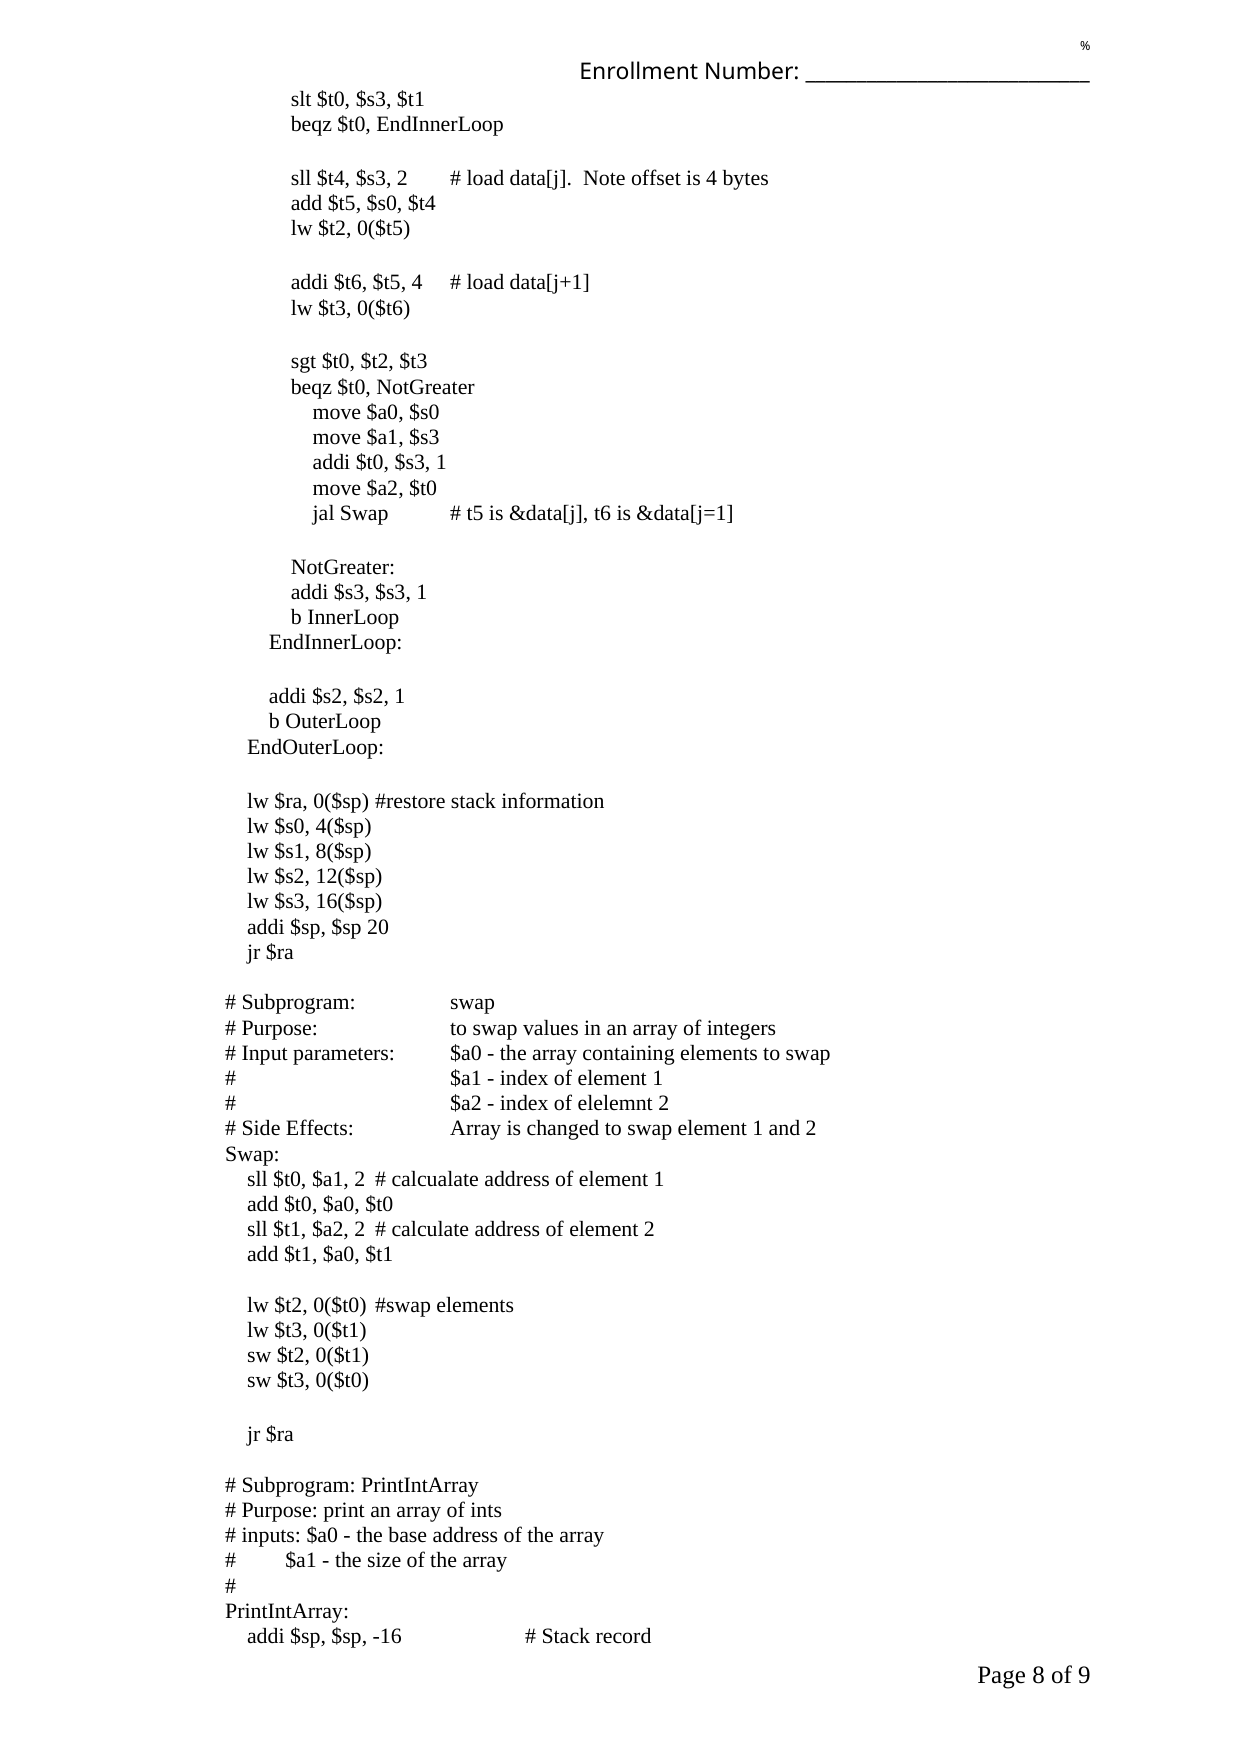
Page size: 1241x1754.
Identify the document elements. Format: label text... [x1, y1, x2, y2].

text sll $t1, $a2, 2 # calculate address of element 2 [225, 1216, 1090, 1241]
text # Side Effects: Array is changed to swap element 1 and 2 [225, 1115, 1090, 1141]
text sw $t3, 0($t0) [225, 1367, 1090, 1393]
text lw $s2, 12($sp) [225, 863, 1090, 888]
text # Purpose: to swap values in an array of integers [225, 1014, 1090, 1040]
text sll $t0, $a1, 2 # calcualate address of element 1 [225, 1166, 1090, 1191]
text addi $t6, $t5, 4 # load data[j+1] [225, 269, 1090, 294]
text jr $ra [225, 939, 1090, 964]
text # Subprogram: swap [225, 989, 1090, 1014]
text addi $sp, $sp 20 [225, 914, 1090, 939]
text lw $t3, 0($t1) [225, 1317, 1090, 1342]
text sw $t2, 0($t1) [225, 1342, 1090, 1367]
text add $t1, $a0, $t1 [225, 1241, 1090, 1267]
text EndInnerLoop: [225, 629, 1090, 654]
text sgt $t0, $t2, $t3 [225, 348, 1090, 374]
text # $a1 - index of element 1 [225, 1065, 1090, 1090]
text beqz $t0, NotGreater [225, 374, 1090, 399]
text jal Swap # t5 is &data[j], t6 is &data[j=1] [225, 500, 1090, 525]
text lw $s3, 16($sp) [225, 888, 1090, 914]
text # $a1 - the size of the array [225, 1547, 1090, 1573]
text addi $s3, $s3, 1 [225, 579, 1090, 604]
text # Purpose: print an array of ints [225, 1497, 1090, 1522]
text jr $ra [225, 1421, 1090, 1447]
text # Subprogram: PrintIntArray [225, 1472, 1090, 1497]
text sll $t4, $s3, 2 # load data[j]. Note offset is 4 bytes [225, 165, 1090, 190]
text lw $t2, 0($t0) #swap elements [225, 1292, 1090, 1317]
text move $a2, $t0 [225, 474, 1090, 500]
text lw $s1, 8($sp) [225, 838, 1090, 863]
text lw $t2, 0($t5) [225, 215, 1090, 241]
text # Input parameters: $a0 - the array containing elements to swap [225, 1040, 1090, 1065]
text slt $t0, $s3, $t1 [225, 86, 1090, 111]
text EndOuterLoop: [225, 734, 1090, 759]
text lw $s0, 4($sp) [225, 813, 1090, 838]
text move $a1, $s3 [225, 424, 1090, 449]
text lw $t3, 0($t6) [225, 294, 1090, 320]
text # inputs: $a0 - the base address of the array [225, 1522, 1090, 1547]
text # [225, 1573, 1090, 1598]
text NotGreater: [225, 554, 1090, 579]
text beqz $t0, EndInnerLoop [225, 111, 1090, 136]
text # $a2 - index of elelemnt 2 [225, 1090, 1090, 1115]
text addi $s2, $s2, 1 [225, 683, 1090, 708]
text lw $ra, 0($sp) #restore stack information [225, 788, 1090, 813]
text move $a0, $s0 [225, 399, 1090, 424]
text addi $sp, $sp, -16 # Stack record [225, 1623, 1090, 1648]
text b InnerLoop [225, 604, 1090, 629]
text b OuterLoop [225, 708, 1090, 734]
text add $t5, $s0, $t4 [225, 190, 1090, 215]
text PrintIntArray: [225, 1598, 1090, 1623]
text addi $t0, $s3, 1 [225, 449, 1090, 474]
text Swap: [225, 1141, 1090, 1166]
text add $t0, $a0, $t0 [225, 1191, 1090, 1216]
